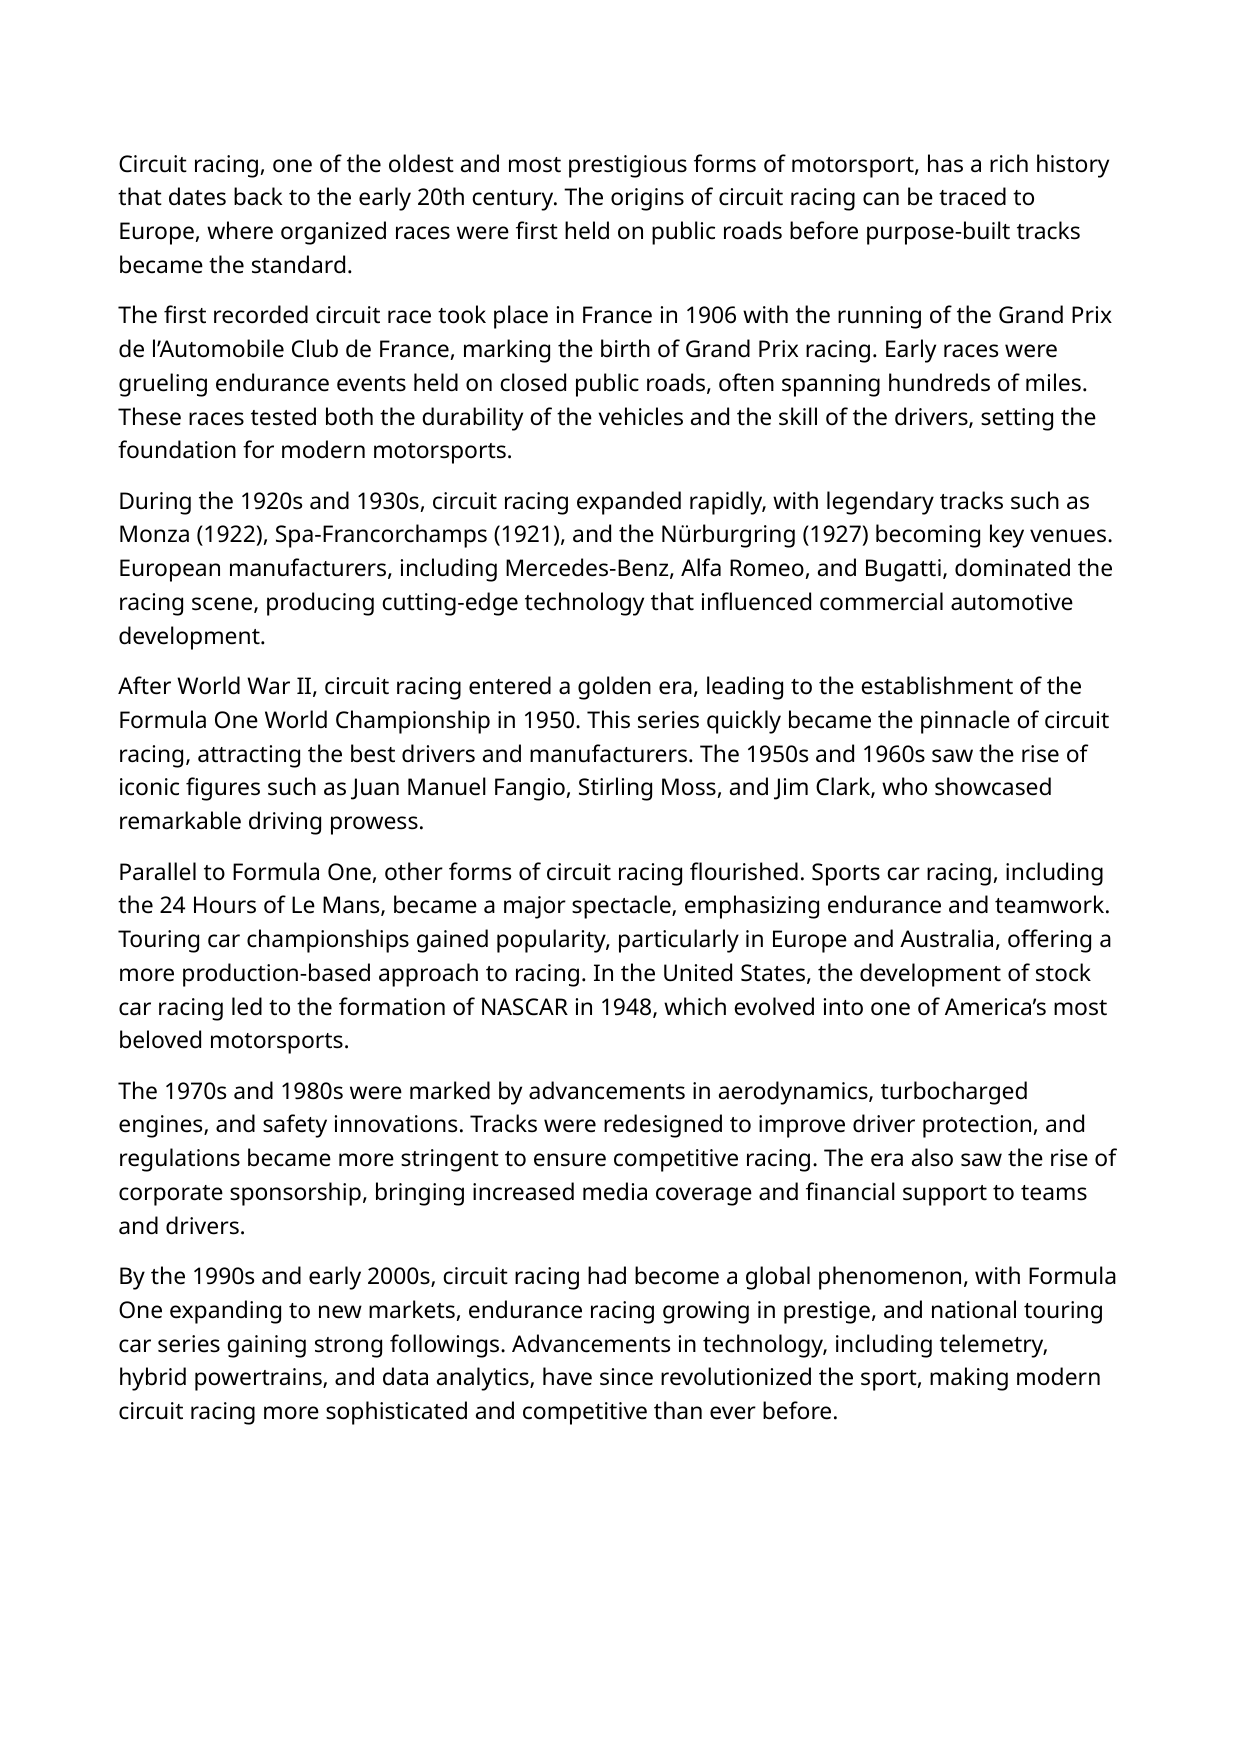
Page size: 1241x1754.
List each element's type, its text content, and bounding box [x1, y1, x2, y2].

text Circuit racing, one of the oldest and most prestigious forms of motorsport, has a rich history that dates back to the early 20th century. The origins of circuit racing can be traced to Europe, where organized races were first held on public roads before purpose-built tracks became the standard. [118, 148, 1122, 280]
text After World War II, circuit racing entered a golden era, leading to the establishment of the Formula One World Championship in 1950. This series quickly became the pinnacle of circuit racing, attracting the best drivers and manufacturers. The 1950s and 1960s saw the rise of iconic figures such as Juan Manuel Fangio, Stirling Moss, and Jim Clark, who showcased remarkable driving prowess. [118, 670, 1122, 836]
text During the 1920s and 1930s, circuit racing expanded rapidly, with legendary tracks such as Monza (1922), Spa-Francorchamps (1921), and the Nürburgring (1927) becoming key venues. European manufacturers, including Mercedes-Benz, Alfa Romeo, and Bugatti, dominated the racing scene, producing cutting-edge technology that influenced commercial automotive development. [118, 485, 1122, 651]
text By the 1990s and early 2000s, circuit racing had become a global phenomenon, with Formula One expanding to new markets, endurance racing growing in prestige, and national touring car series gaining strong followings. Advancements in technology, including telemetry, hybrid powertrains, and data analytics, have since revolutionized the sport, making modern circuit racing more sophisticated and competitive than ever before. [118, 1260, 1122, 1426]
text The first recorded circuit race took place in France in 1906 with the running of the Grand Prix de l’Automobile Club de France, marking the birth of Grand Prix racing. Early races were grueling endurance events held on closed public roads, often spanning hundreds of miles. These races tested both the durability of the vehicles and the skill of the drivers, setting the foundation for modern motorsports. [118, 299, 1122, 466]
text Parallel to Formula One, other forms of circuit racing flourished. Sports car racing, including the 24 Hours of Le Mans, became a major spectacle, emphasizing endurance and teamwork. Touring car championships gained popularity, particularly in Europe and Australia, offering a more production-based approach to racing. In the United States, the development of stock car racing led to the formation of NASCAR in 1948, which evolved into one of America’s most beloved motorsports. [118, 856, 1122, 1056]
text The 1970s and 1980s were marked by advancements in aerodynamics, turbocharged engines, and safety innovations. Tracks were redesigned to improve driver protection, and regulations became more stringent to ensure competitive racing. The era also saw the rise of corporate sponsorship, bringing increased media coverage and financial support to teams and drivers. [118, 1075, 1122, 1241]
